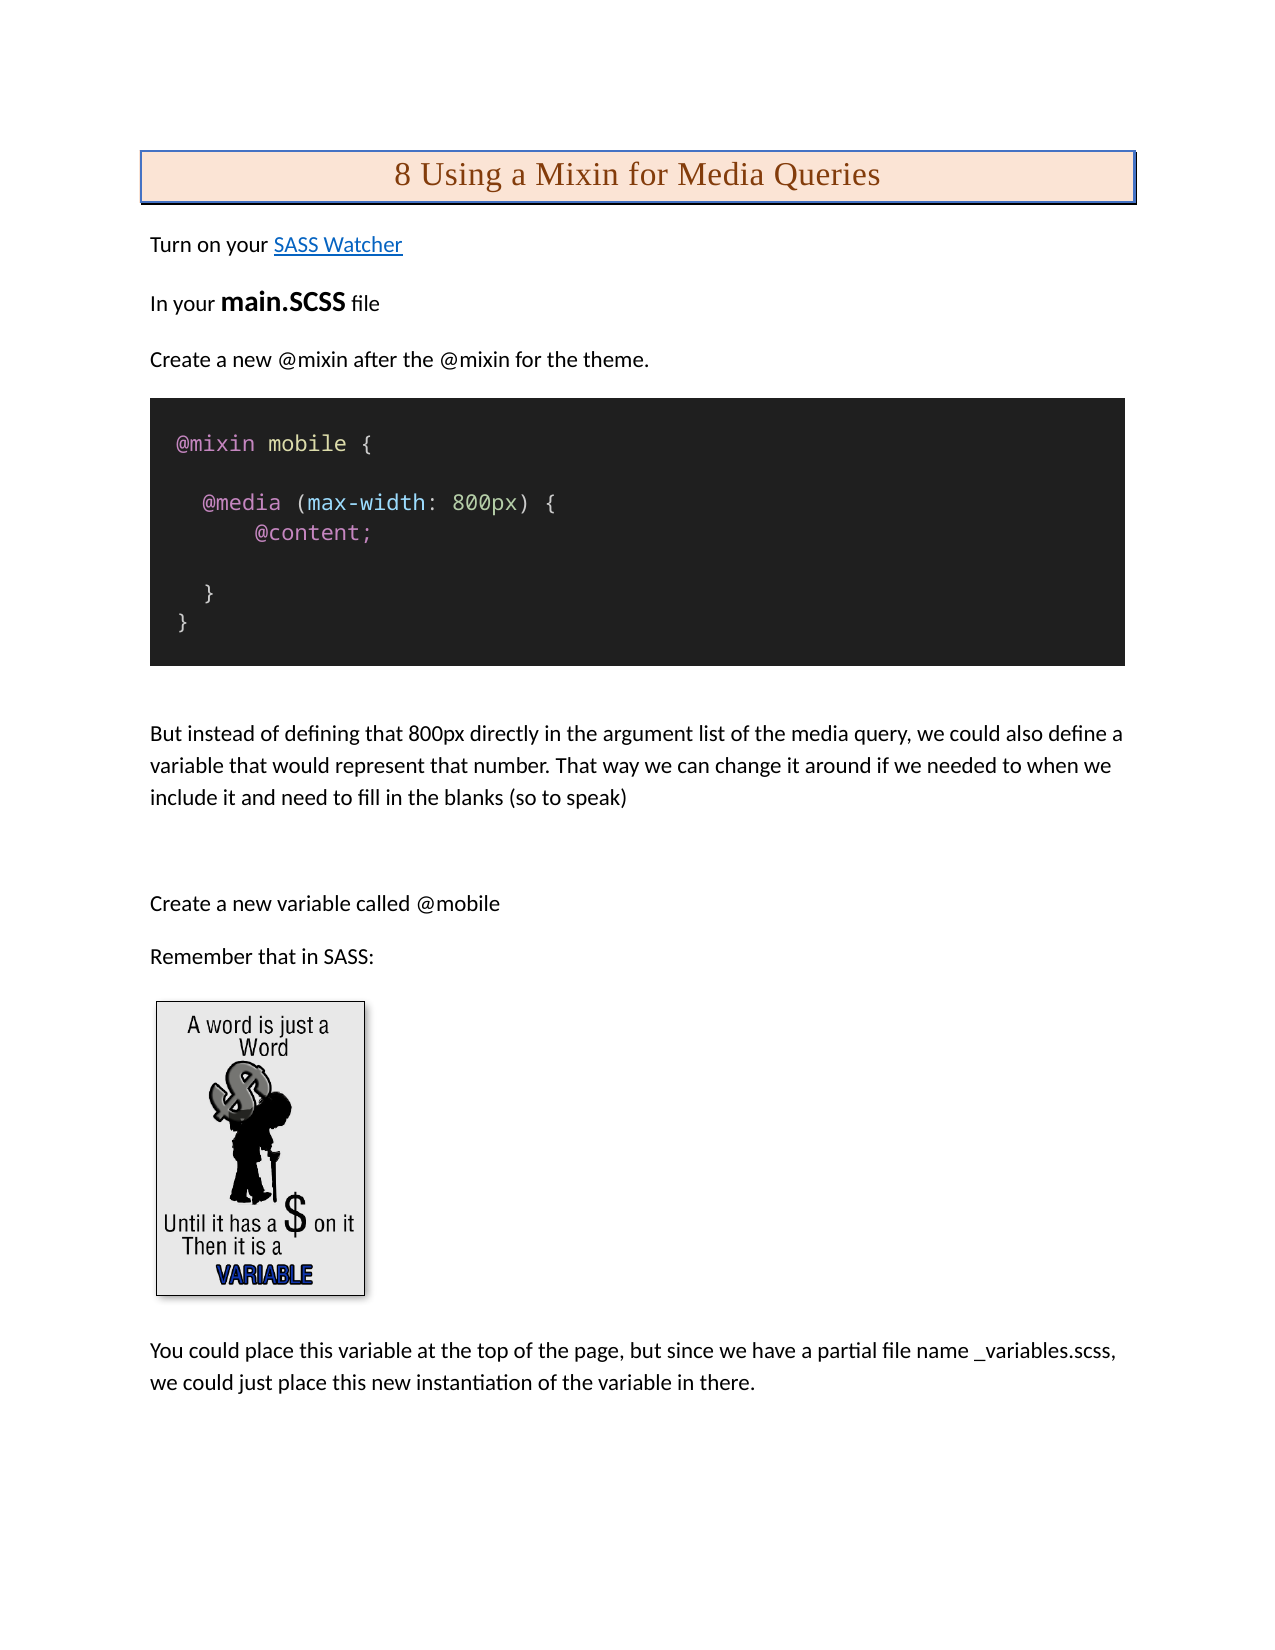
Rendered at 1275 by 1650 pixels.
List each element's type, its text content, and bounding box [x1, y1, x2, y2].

text Create a new variable called @mobile [150, 889, 1125, 917]
text In your main.SCSS file [150, 283, 1125, 319]
text But instead of defining that 800px directly in the argument list of the media query, we could also define a variable that would represent that number. That way we can change it around if we needed to when we include it and need to fill in the blanks (so to speak) [150, 719, 1125, 811]
text } [150, 577, 1125, 606]
title 8 Using a Mixin for Media Queries [142, 152, 1133, 201]
text } [150, 606, 1125, 636]
text Create a new @mixin after the @mixin for the theme. [150, 345, 1125, 373]
text @mixin mobile { [150, 428, 1125, 457]
picture [157, 1002, 364, 1295]
text @media (max-width: 800px) { [150, 487, 1125, 517]
text Remember that in SASS: [150, 942, 1125, 970]
text You could place this variable at the top of the page, but since we have a partial file name _variables.scss, we could just place this new instantiation of the variable in there. [150, 1336, 1125, 1396]
text @content; [150, 517, 1125, 547]
text Turn on your SASS Watcher [150, 230, 1125, 258]
